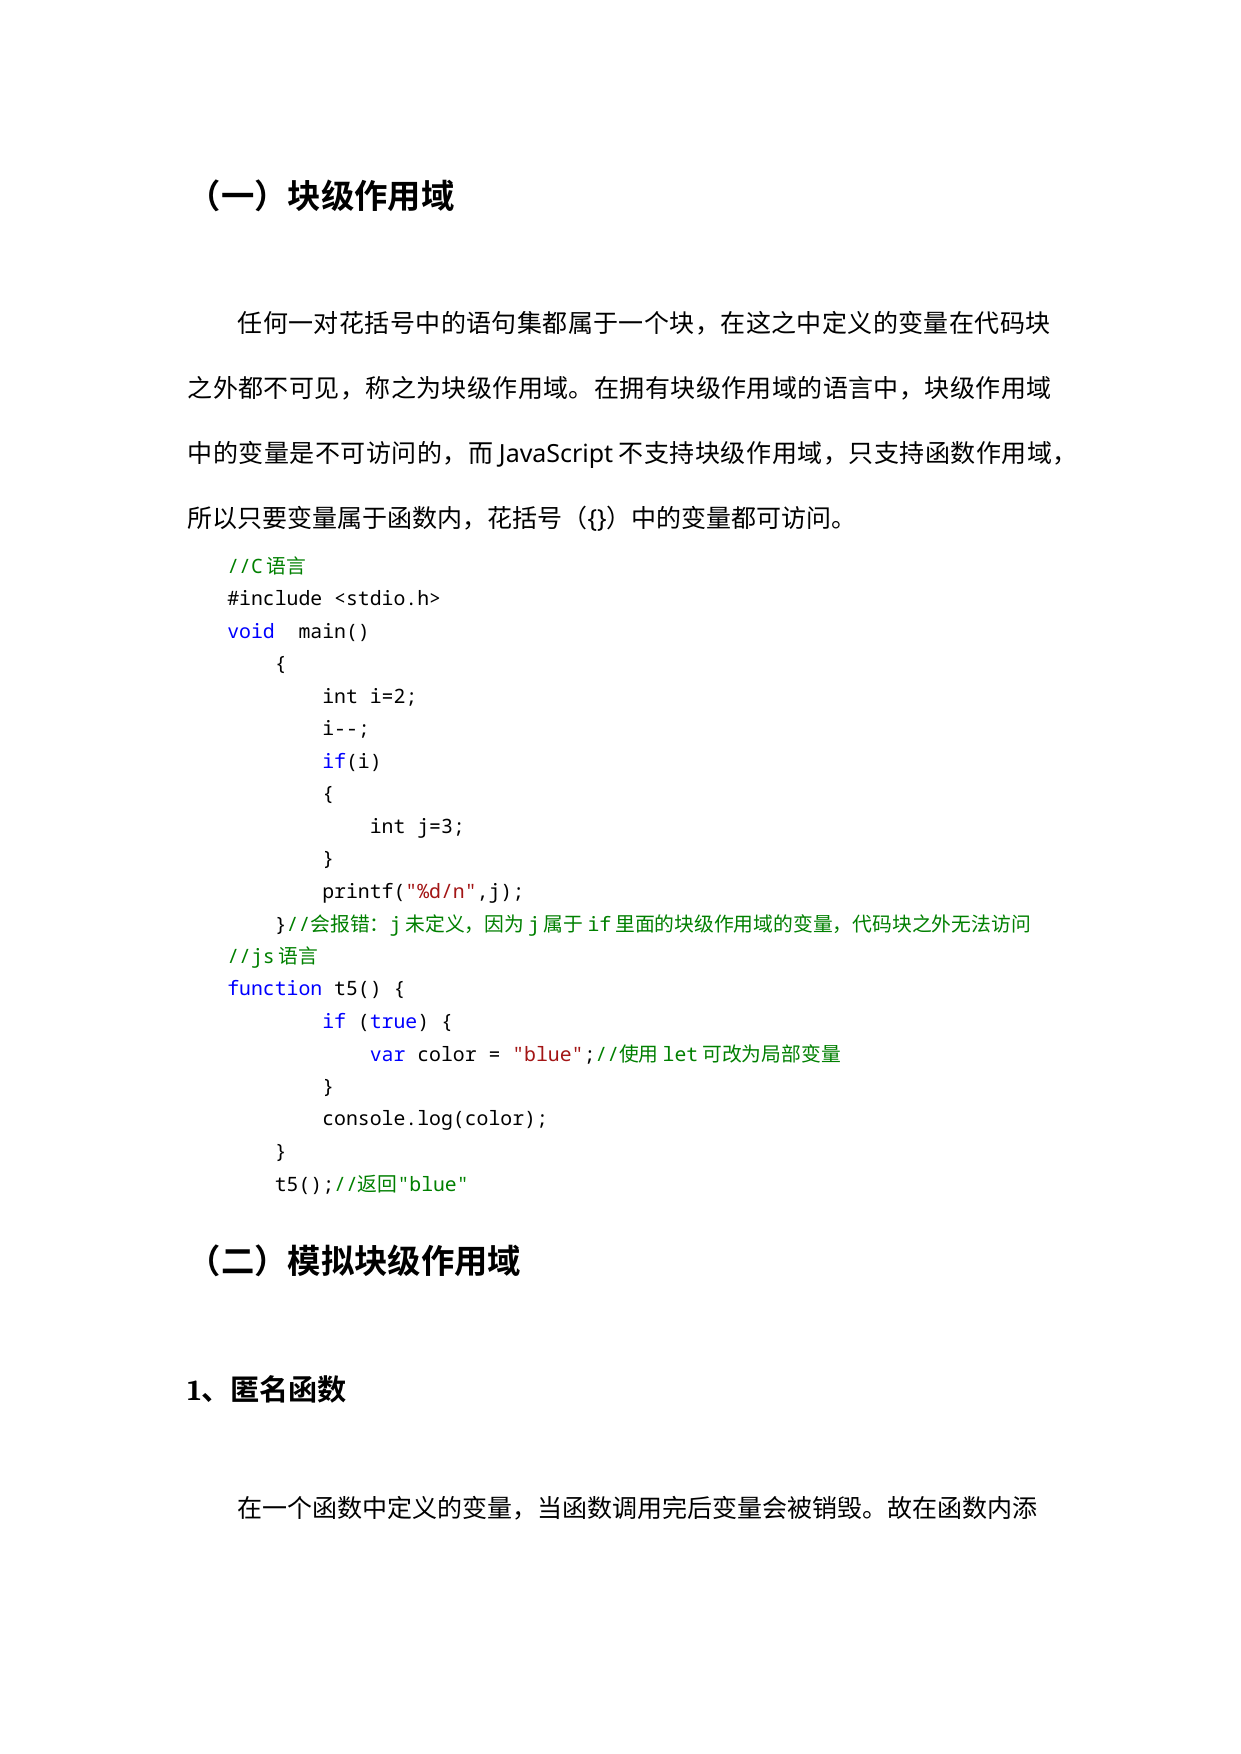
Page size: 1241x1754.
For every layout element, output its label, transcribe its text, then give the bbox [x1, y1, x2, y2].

text //js语言 [187, 939, 1053, 972]
subtitle （一）块级作用域 [187, 162, 1053, 227]
text printf("%d/n",j); [187, 874, 1053, 907]
text //C语言 [187, 549, 1053, 582]
text #include <stdio.h> [187, 582, 1053, 614]
text } [187, 842, 1053, 874]
text if(i) [187, 744, 1053, 777]
text var color = "blue";//使用let可改为局部变量 [187, 1037, 1053, 1069]
subtitle （二）模拟块级作用域 [187, 1226, 1053, 1291]
text t5();//返回"blue" [187, 1167, 1053, 1199]
text 任何一对花括号中的语句集都属于一个块，在这之中定义的变量在代码块之外都不可见，称之为块级作用域。在拥有块级作用域的语言中，块级作用域中的变量是不可访问的，而JavaScript不支持块级作用域，只支持函数作用域，所以只要变量属于函数内，花括号（{}）中的变量都可访问。 [187, 289, 1053, 549]
text i--; [187, 712, 1053, 744]
text int j=3; [187, 809, 1053, 842]
text console.log(color); [187, 1102, 1053, 1134]
subtitle 1、匿名函数 [187, 1356, 1053, 1421]
text void main() [187, 614, 1053, 647]
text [187, 1474, 1053, 1539]
text int i=2; [187, 679, 1053, 712]
text function t5() { [187, 972, 1053, 1004]
text { [187, 647, 1053, 679]
text } [187, 1134, 1053, 1167]
text if (true) { [187, 1004, 1053, 1037]
text { [187, 777, 1053, 809]
text } [187, 1069, 1053, 1102]
text }//会报错：j未定义，因为j属于if里面的块级作用域的变量，代码块之外无法访问 [187, 907, 1053, 939]
